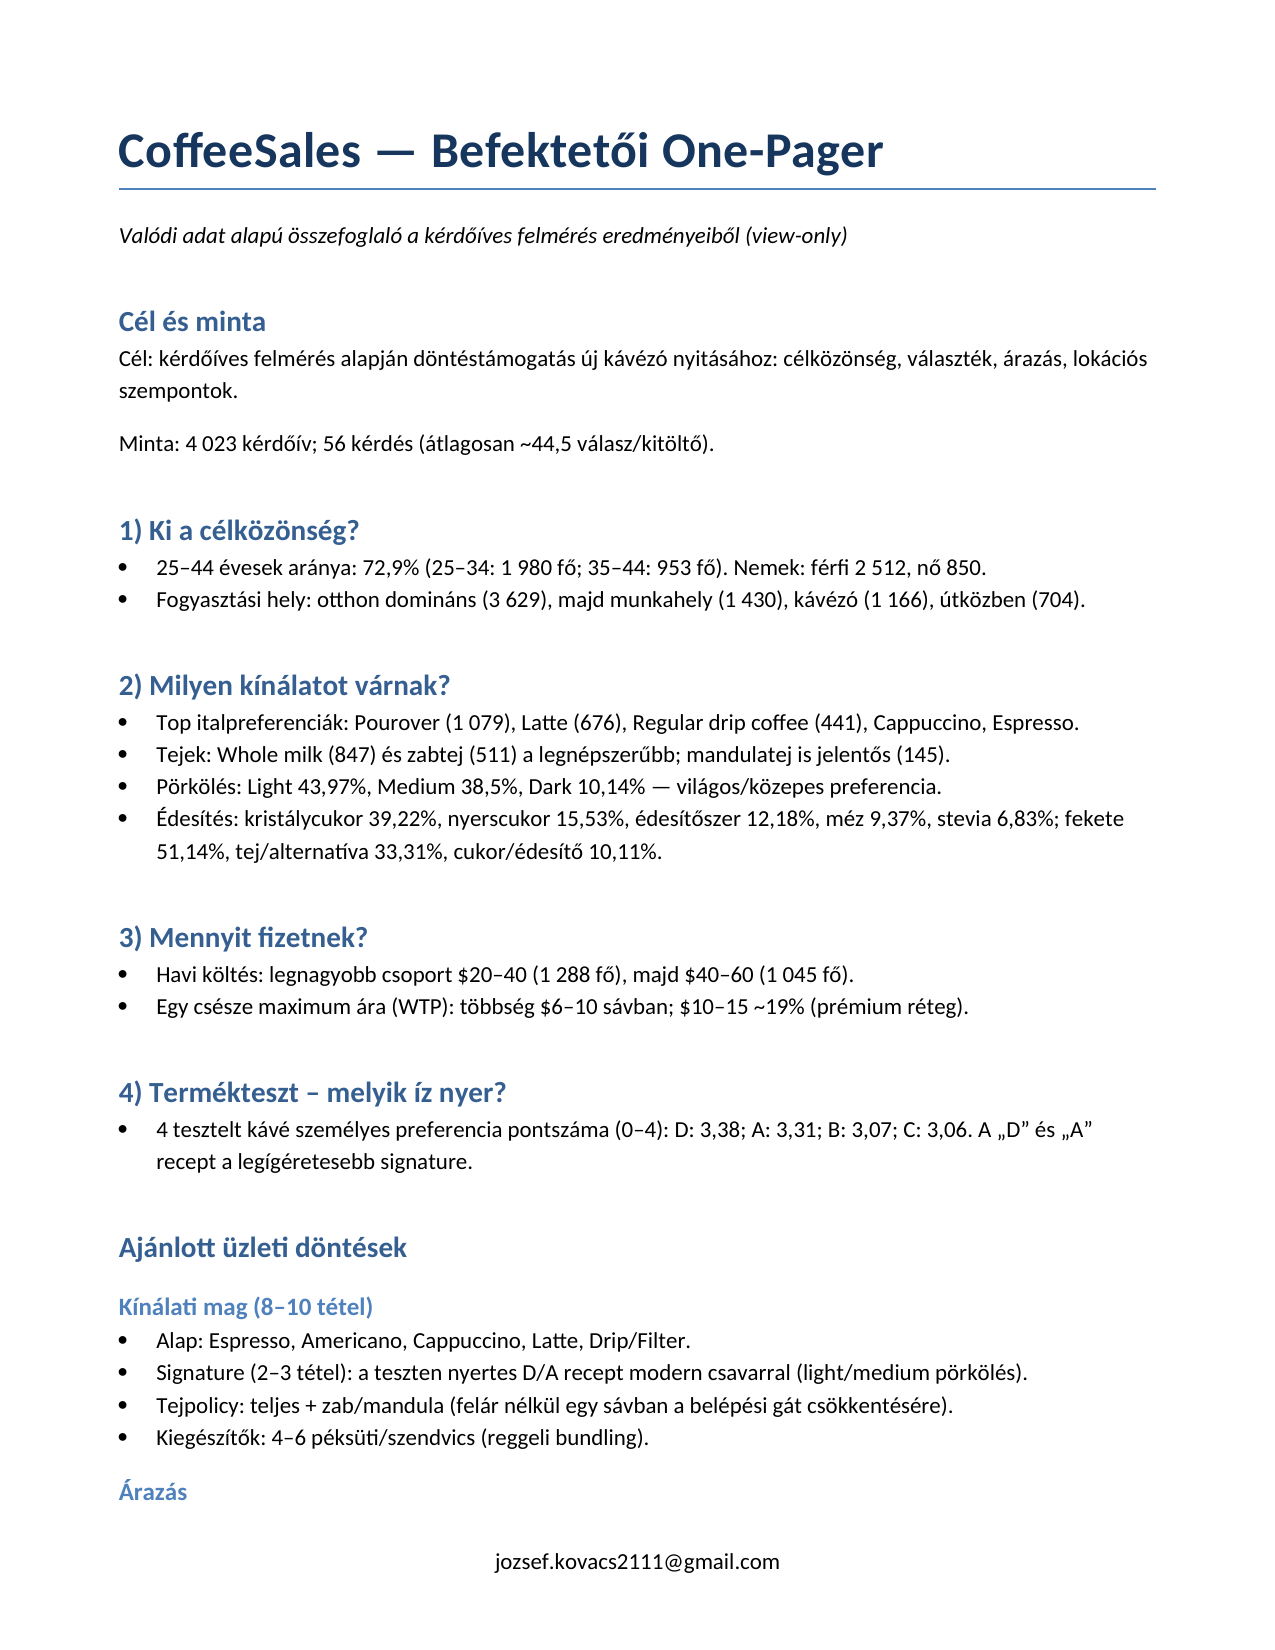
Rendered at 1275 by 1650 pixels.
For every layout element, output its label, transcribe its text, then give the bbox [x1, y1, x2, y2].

list Signature (2–3 tétel): a teszten nyertes D/A recept modern csavarral (light/medium pörkölés). [118, 1358, 1156, 1387]
list Havi költés: legnagyobb csoport $20–40 (1 288 fő), majd $40–60 (1 045 fő). [118, 960, 1156, 988]
subtitle Cél és minta [118, 303, 1156, 339]
title CoffeeSales — Befektetői One-Pager [118, 118, 1156, 190]
list Egy csésze maximum ára (WTP): többség $6–10 sávban; $10–15 ~19% (prémium réteg). [118, 992, 1156, 1020]
list 25–44 évesek aránya: 72,9% (25–34: 1 980 fő; 35–44: 953 fő). Nemek: férfi 2 512, nő 850. [118, 553, 1156, 581]
list Tejek: Whole milk (847) és zabtej (511) a legnépszerűbb; mandulatej is jelentős (145). [118, 740, 1156, 768]
subtitle 1) Ki a célközönség? [118, 512, 1156, 547]
subtitle 2) Milyen kínálatot várnak? [118, 667, 1156, 703]
list Alap: Espresso, Americano, Cappuccino, Latte, Drip/Filter. [118, 1326, 1156, 1354]
list Tejpolicy: teljes + zab/mandula (felár nélkül egy sávban a belépési gát csökkentésére). [118, 1391, 1156, 1419]
list 4 tesztelt kávé személyes preferencia pontszáma (0–4): D: 3,38; A: 3,31; B: 3,07; C: 3,06. A „D” és „A” recept a legígéretesebb signature. [118, 1115, 1156, 1175]
text Valódi adat alapú összefoglaló a kérdőíves felmérés eredményeiből (view-only) [118, 221, 1156, 249]
subtitle 3) Mennyit fizetnek? [118, 919, 1156, 954]
list Kiegészítők: 4–6 péksüti/szendvics (reggeli bundling). [118, 1423, 1156, 1451]
text Cél: kérdőíves felmérés alapján döntéstámogatás új kávézó nyitásához: célközönség, választék, árazás, lokációs szempontok. [118, 344, 1156, 404]
subtitle 4) Termékteszt – melyik íz nyer? [118, 1074, 1156, 1110]
list Édesítés: kristálycukor 39,22%, nyerscukor 15,53%, édesítőszer 12,18%, méz 9,37%, stevia 6,83%; fekete 51,14%, tej/alternatíva 33,31%, cukor/édesítő 10,11%. [118, 804, 1156, 865]
text Minta: 4 023 kérdőív; 56 kérdés (átlagosan ~44,5 válasz/kitöltő). [118, 429, 1156, 458]
subtitle Ajánlott üzleti döntések [118, 1229, 1156, 1265]
subtitle Árazás [118, 1476, 1156, 1506]
subtitle Kínálati mag (8–10 tétel) [118, 1291, 1156, 1322]
list Pörkölés: Light 43,97%, Medium 38,5%, Dark 10,14% — világos/közepes preferencia. [118, 772, 1156, 800]
list Top italpreferenciák: Pourover (1 079), Latte (676), Regular drip coffee (441), Cappuccino, Espresso. [118, 708, 1156, 736]
list Fogyasztási hely: otthon domináns (3 629), majd munkahely (1 430), kávézó (1 166), útközben (704). [118, 585, 1156, 613]
